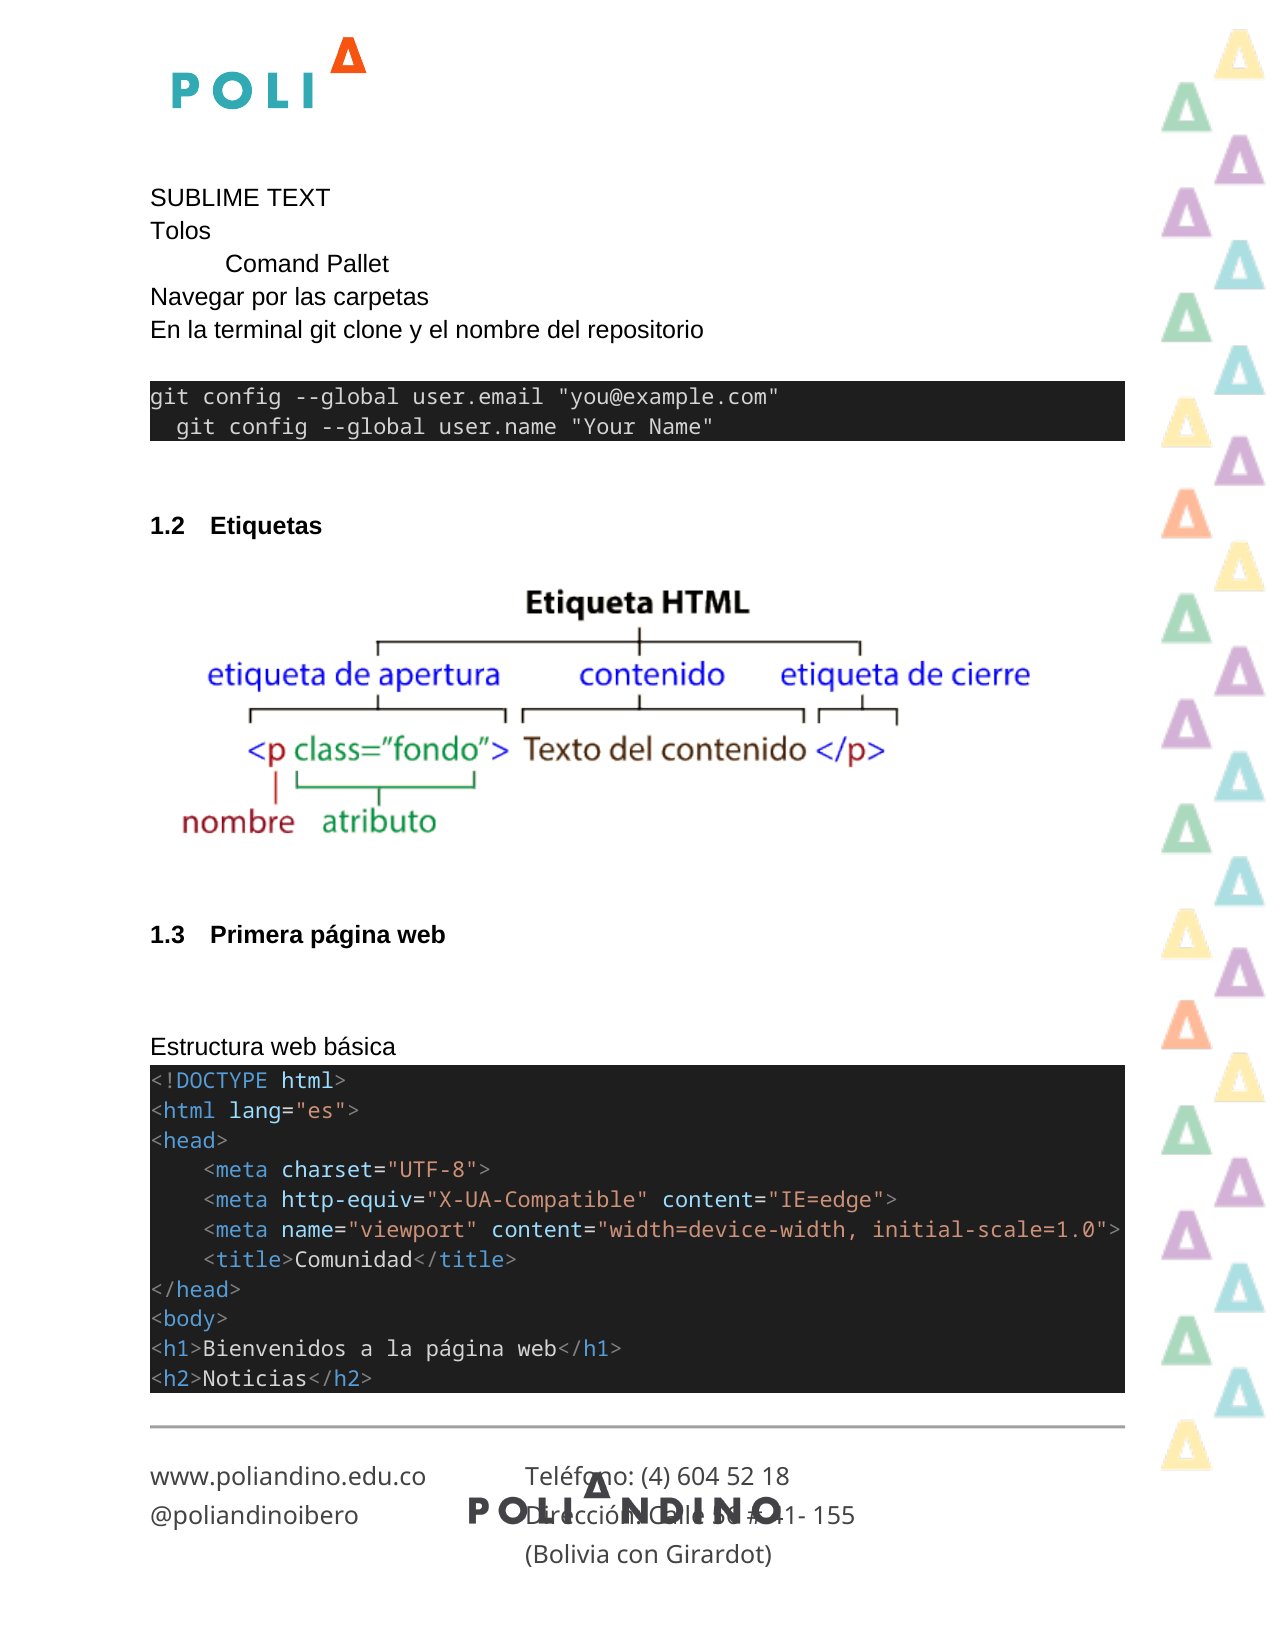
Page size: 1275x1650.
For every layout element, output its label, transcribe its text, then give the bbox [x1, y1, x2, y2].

picture [150, 556, 1088, 879]
picture [694, 1469, 702, 1483]
text SUBLIME TEXT [150, 183, 1125, 212]
text Comand Pallet [150, 249, 1125, 278]
picture [150, 18, 381, 128]
text <html lang="es"> [150, 1095, 1125, 1124]
text Tolos [150, 216, 1125, 245]
text <h2>Noticias</h2> [150, 1363, 1125, 1393]
picture [778, 1477, 786, 1483]
text Navegar por las carpetas [150, 282, 1125, 311]
text git config --global user.name "Your Name" [150, 411, 1125, 441]
picture [680, 1476, 687, 1483]
text <meta name="viewport" content="width=device-width, initial-scale=1.0"> [150, 1214, 1125, 1244]
text <!DOCTYPE html> [150, 1065, 1125, 1095]
picture [462, 1467, 786, 1543]
picture [708, 1471, 714, 1479]
text <meta http-equiv="X-UA-Compatible" content="IE=edge"> [150, 1184, 1125, 1214]
text </head> [150, 1273, 1125, 1303]
text Estructura web básica [150, 1032, 1125, 1061]
text <title>Comunidad</title> [150, 1244, 1125, 1273]
subtitle Primera página web [150, 920, 1125, 949]
text <meta charset="UTF-8"> [150, 1154, 1125, 1184]
picture [1156, 18, 1266, 1623]
text <h1>Bienvenidos a la página web</h1> [150, 1333, 1125, 1363]
text En la terminal git clone y el nombre del repositorio [150, 315, 1125, 344]
text <head> [150, 1124, 1125, 1154]
subtitle Etiquetas [150, 511, 1125, 540]
text git config --global user.email "you@example.com" [150, 381, 1125, 411]
text <body> [150, 1303, 1125, 1333]
picture [651, 1471, 657, 1479]
